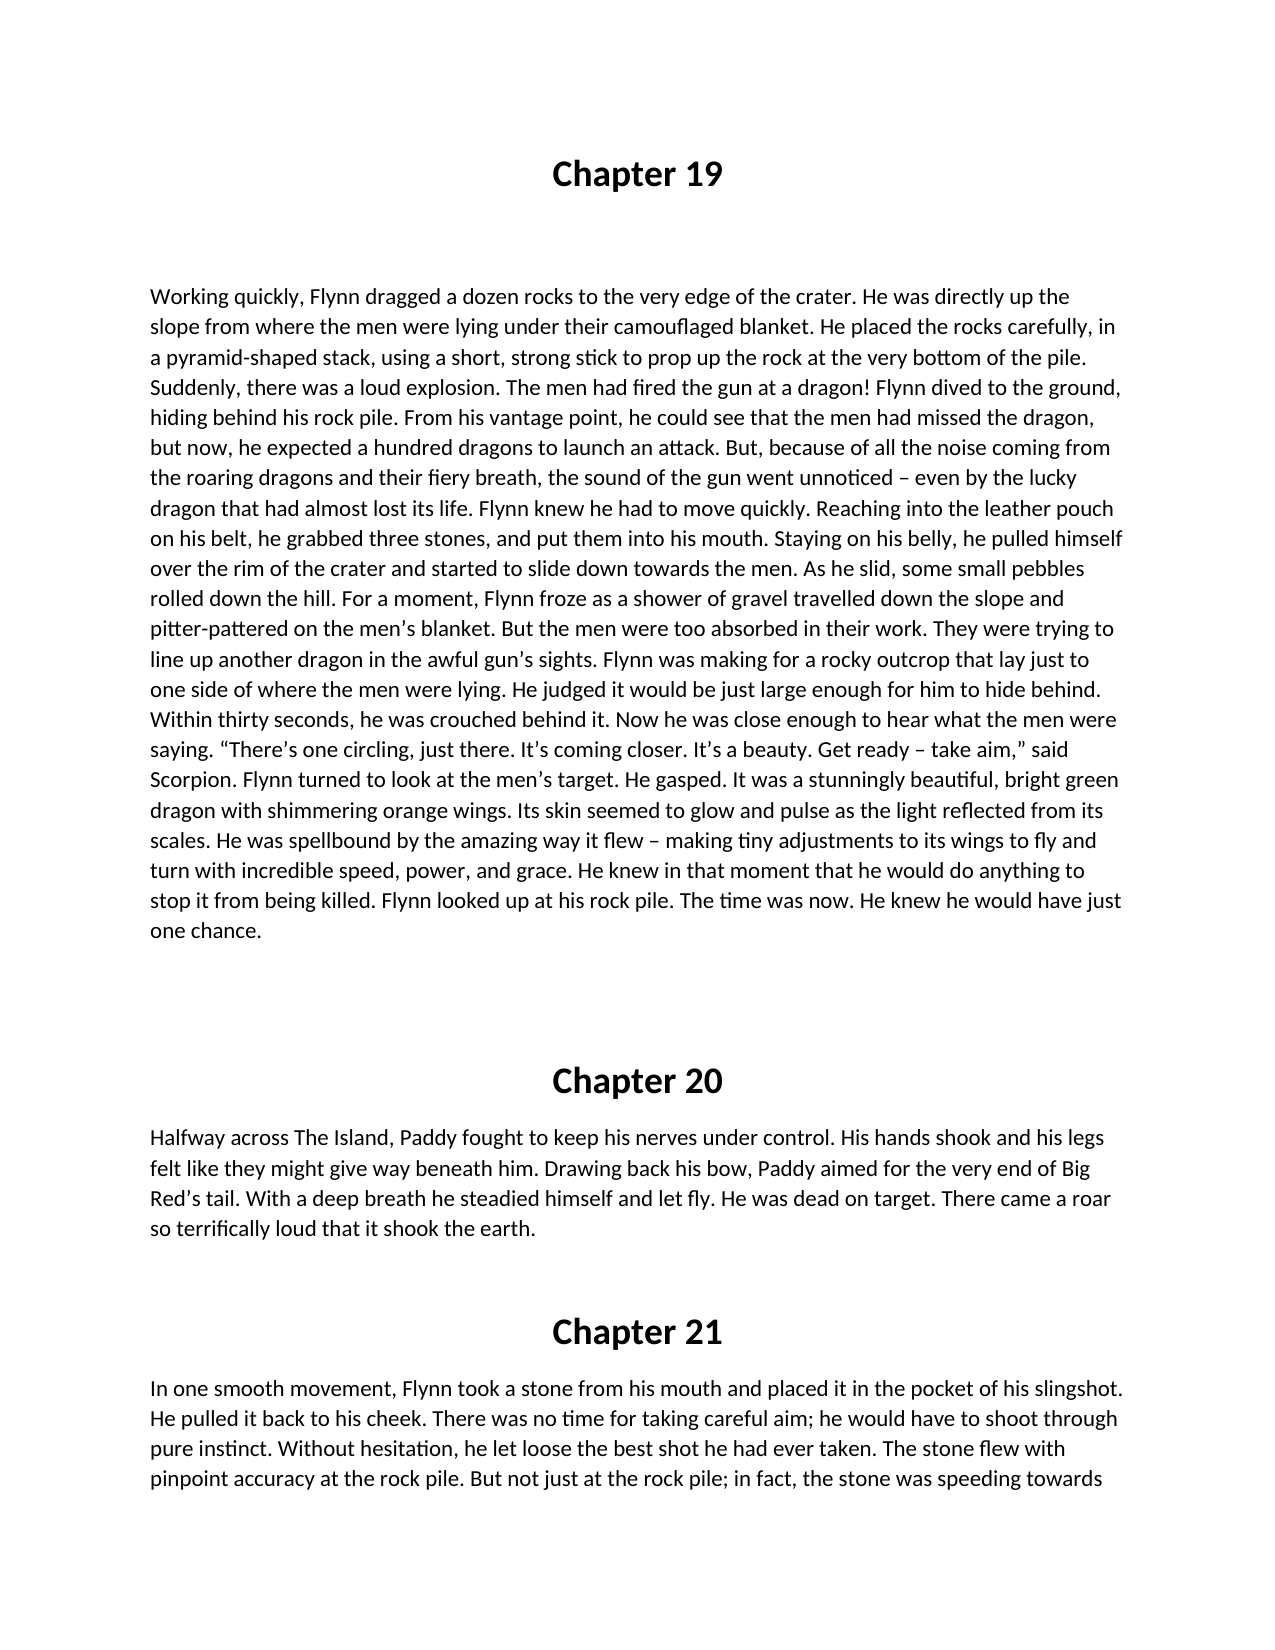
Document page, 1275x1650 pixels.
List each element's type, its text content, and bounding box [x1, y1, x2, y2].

text Chapter 20 [150, 1057, 1125, 1103]
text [150, 1374, 1125, 1493]
text Working quickly, Flynn dragged a dozen rocks to the very edge of the crater. He was directly up the slope from where the men were lying under their camouflaged blanket. He placed the rocks carefully, in a pyramid-shaped stack, using a short, strong stick to prop up the rock at the very bottom of the pile. Suddenly, there was a loud explosion. The men had fired the gun at a dragon! Flynn dived to the ground, hiding behind his rock pile. From his vantage point, he could see that the men had missed the dragon, but now, he expected a hundred dragons to launch an attack. But, because of all the noise coming from the roaring dragons and their fiery breath, the sound of the gun went unnoticed – even by the lucky dragon that had almost lost its life. Flynn knew he had to move quickly. Reaching into the leather pouch on his belt, he grabbed three stones, and put them into his mouth. Staying on his belly, he pulled himself over the rim of the crater and started to slide down towards the men. As he slid, some small pebbles rolled down the hill. For a moment, Flynn froze as a shower of gravel travelled down the slope and pitter-pattered on the men’s blanket. But the men were too absorbed in their work. They were trying to line up another dragon in the awful gun’s sights. Flynn was making for a rocky outcrop that lay just to one side of where the men were lying. He judged it would be just large enough for him to hide behind. Within thirty seconds, he was crouched behind it. Now he was close enough to hear what the men were saying. “There’s one circling, just there. It’s coming closer. It’s a beauty. Get ready – take aim,” said Scorpion. Flynn turned to look at the men’s target. He gasped. It was a stunningly beautiful, bright green dragon with shimmering orange wings. Its skin seemed to glow and pulse as the light reflected from its scales. He was spellbound by the amazing way it flew – making tiny adjustments to its wings to fly and turn with incredible speed, power, and grace. He knew in that moment that he would do anything to stop it from being killed. Flynn looked up at his rock pile. The time was now. He knew he would have just one chance. [150, 282, 1125, 945]
text Chapter 19 [150, 150, 1125, 196]
text Halfway across The Island, Paddy fought to keep his nerves under control. His hands shook and his legs felt like they might give way beneath him. Drawing back his bow, Paddy aimed for the very end of Big Red’s tail. With a deep breath he steadied himself and let fly. He was dead on target. There came a roar so terrifically loud that it shook the earth. [150, 1123, 1125, 1242]
text Chapter 21 [150, 1308, 1125, 1354]
